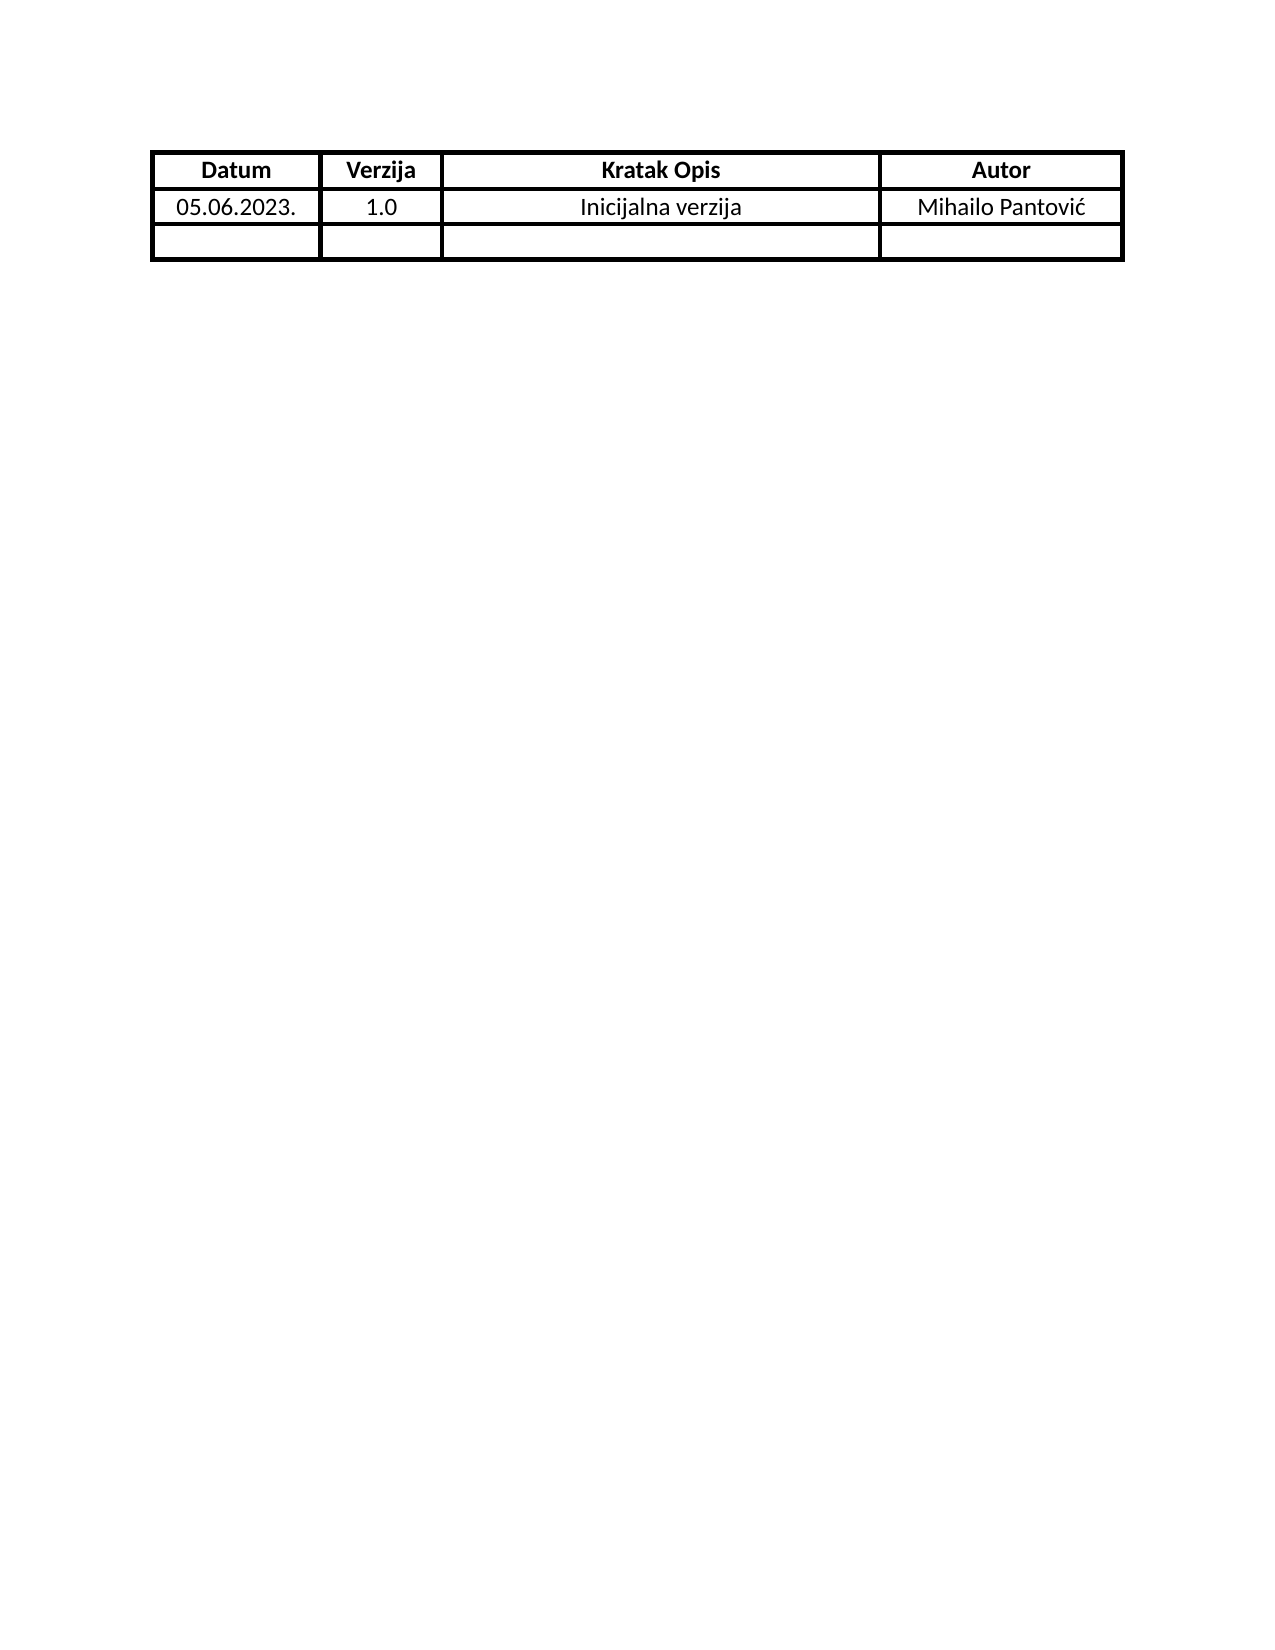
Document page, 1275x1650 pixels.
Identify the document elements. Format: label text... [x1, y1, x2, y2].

table_cell [882, 226, 1120, 257]
table_cell 05.06.2023. [155, 191, 318, 222]
table_cell Inicijalna verzija [444, 191, 878, 222]
table_header Verzija [323, 155, 440, 186]
table_cell [444, 226, 878, 257]
table_header Kratak Opis [444, 155, 878, 186]
table_header Datum [155, 155, 318, 186]
table_cell [323, 226, 440, 257]
table_cell Mihailo Pantović [882, 191, 1120, 222]
table_header Autor [882, 155, 1120, 186]
table_cell 1.0 [323, 191, 440, 222]
table_cell [155, 226, 318, 257]
